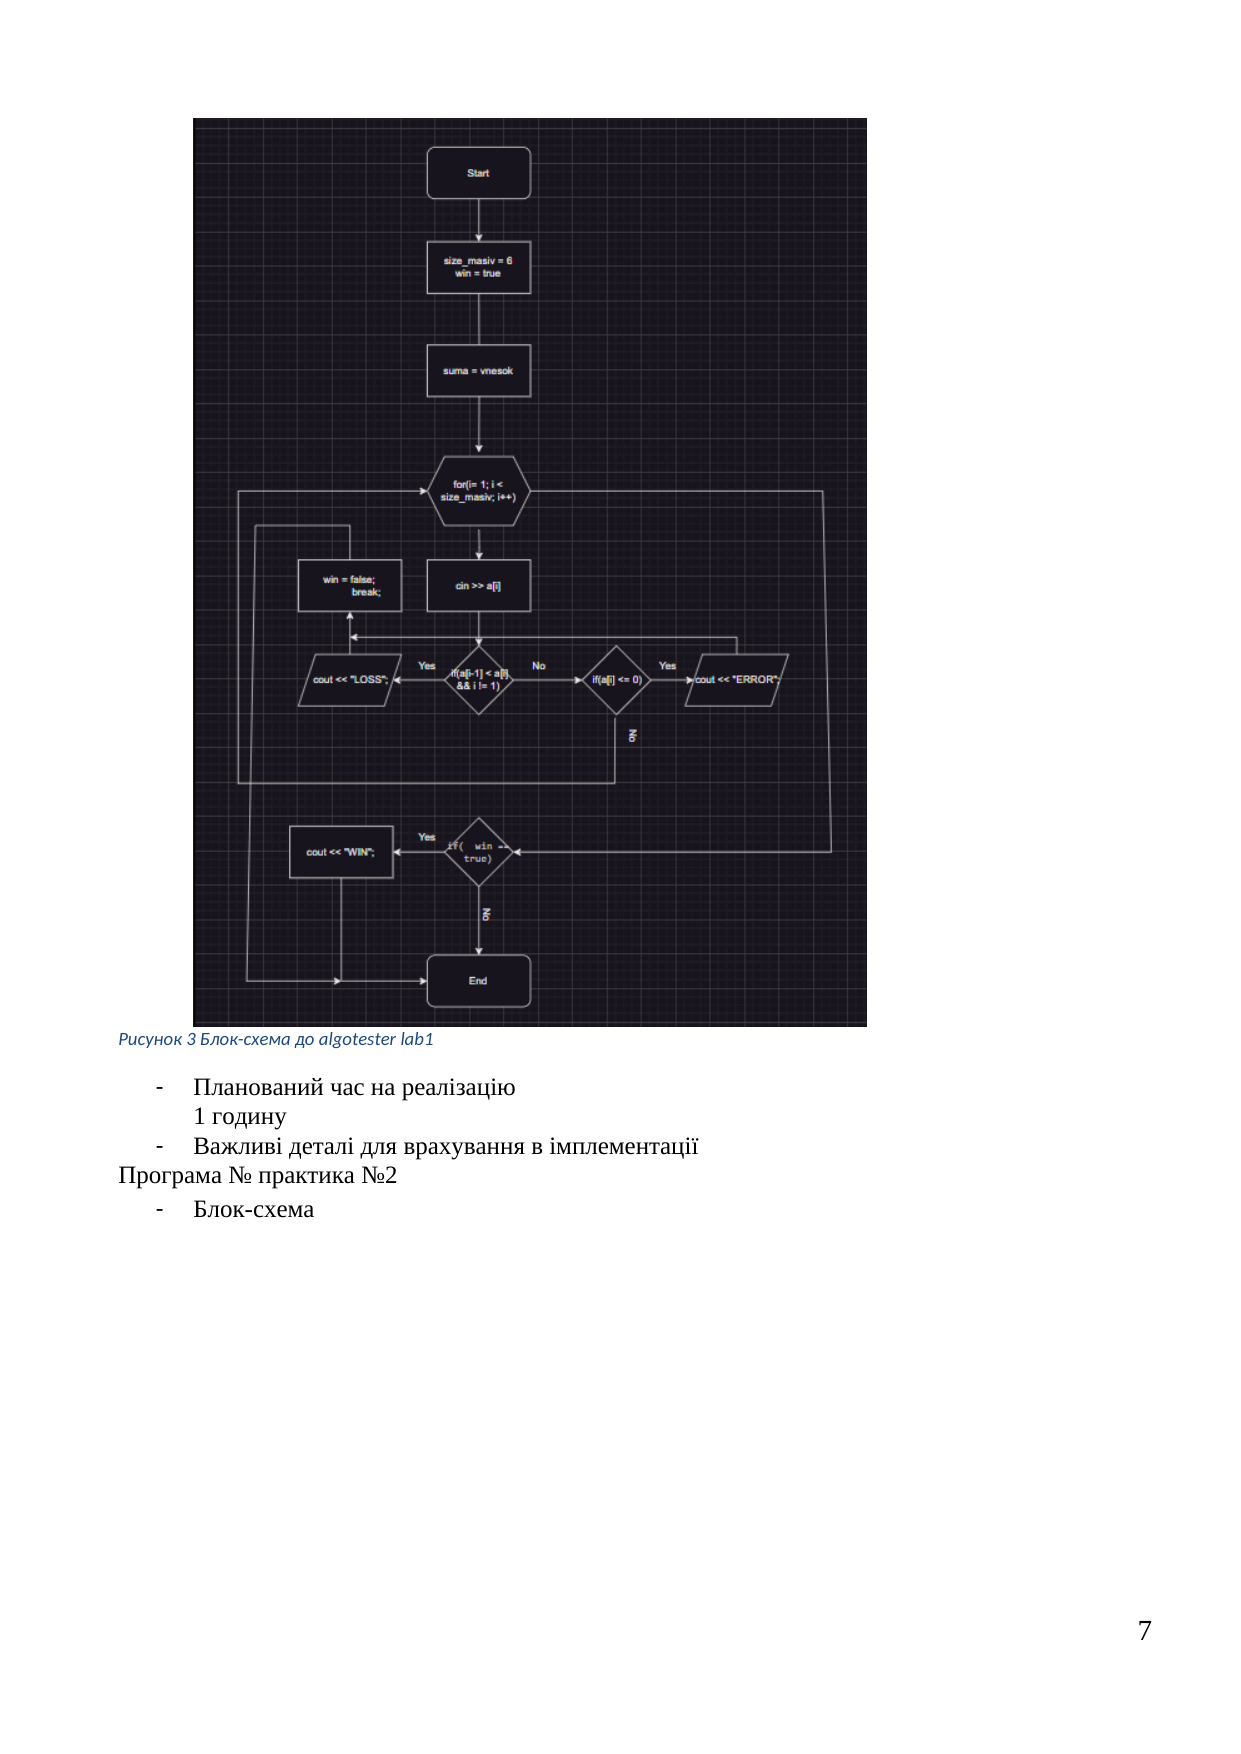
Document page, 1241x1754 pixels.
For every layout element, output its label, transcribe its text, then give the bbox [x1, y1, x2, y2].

text Рисунок 3 Блок-схема до algotester lab1 [118, 1027, 1152, 1050]
text 1 годину [193, 1101, 1152, 1130]
list Блок-схема [156, 1193, 1152, 1224]
picture [193, 118, 867, 1027]
list Планований час на реалізацію [156, 1071, 1152, 1101]
text Програма № практика №2 [118, 1161, 1152, 1189]
list Важливі деталі для врахування в імплементації [156, 1130, 1152, 1161]
